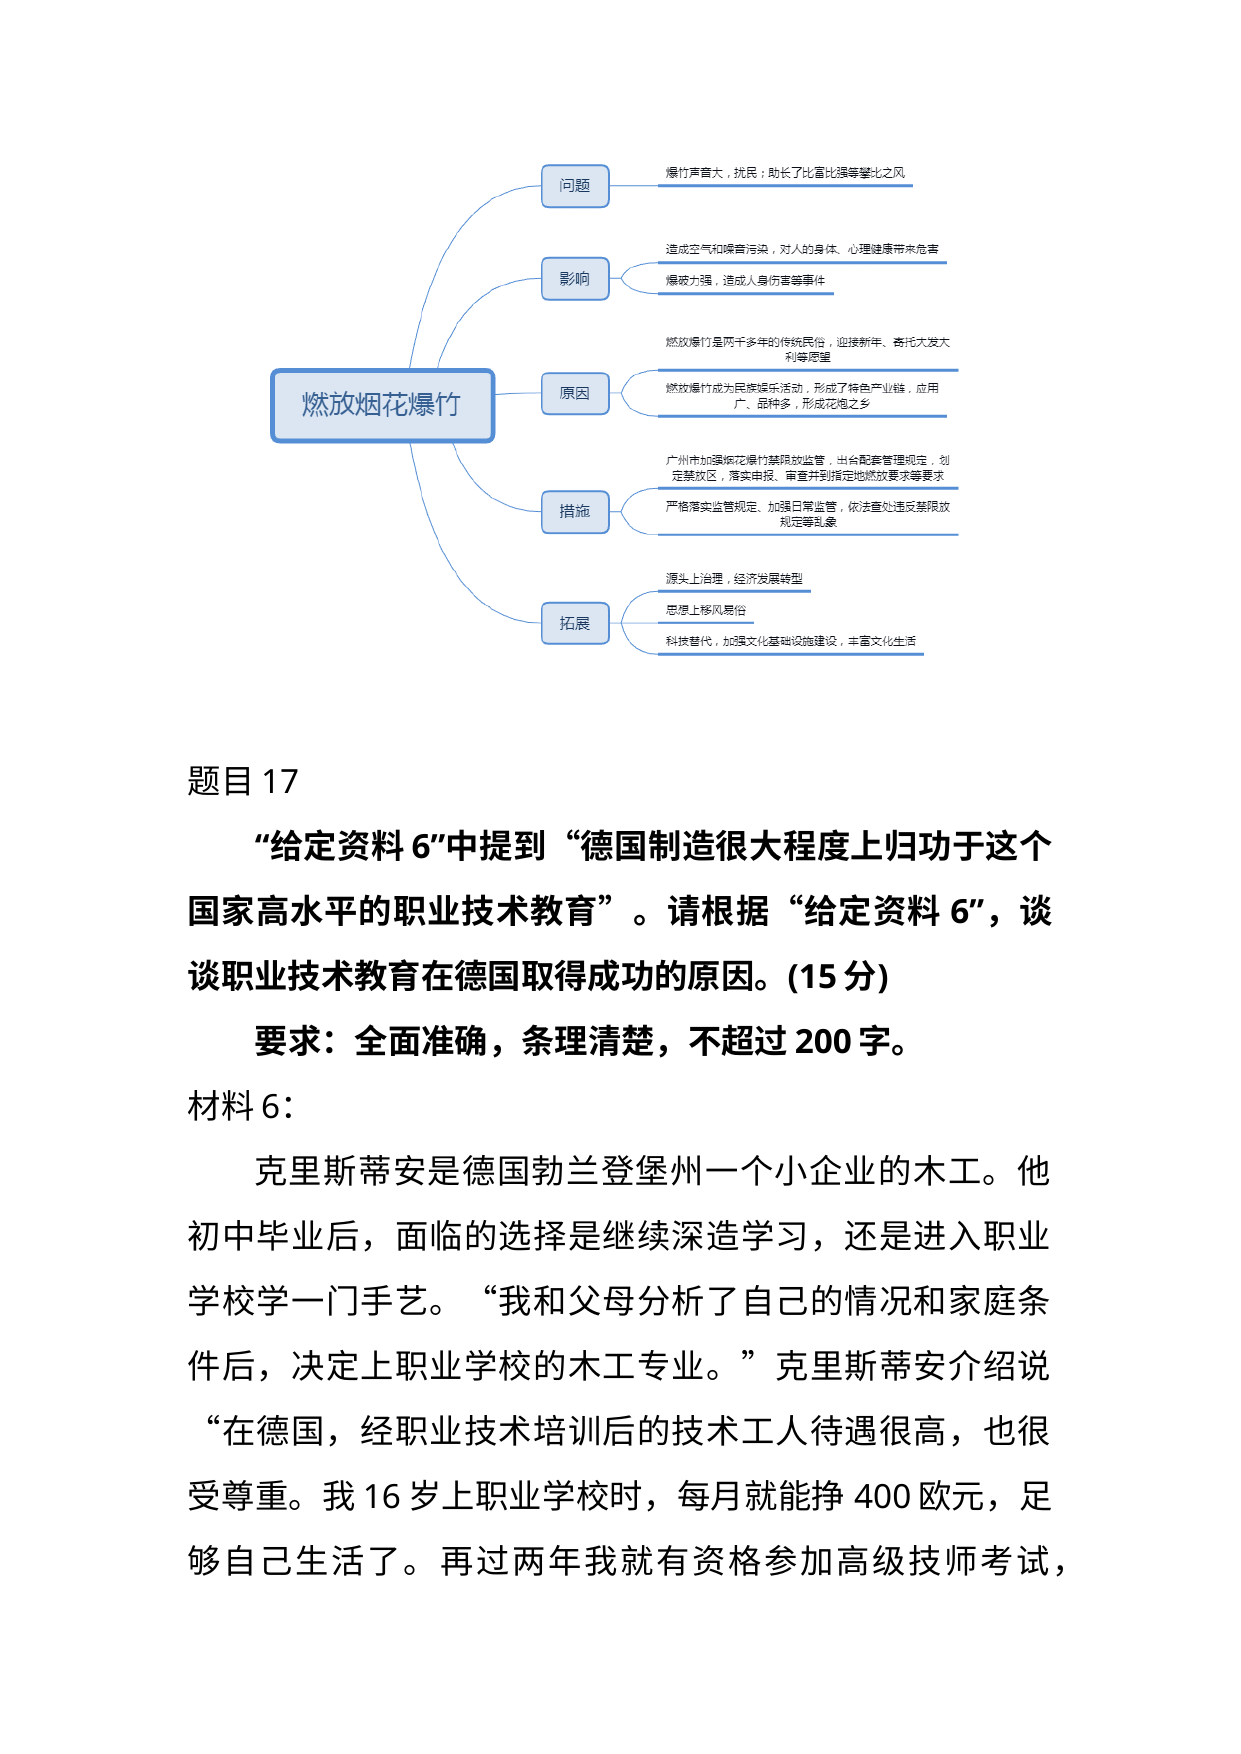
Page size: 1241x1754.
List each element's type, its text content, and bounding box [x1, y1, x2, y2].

text 要求：全面准确，条理清楚，不超过200字。 [187, 1007, 1053, 1072]
text 材料6： [187, 1072, 1053, 1137]
text 题目17 [187, 747, 1053, 812]
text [187, 1137, 1053, 1592]
picture [231, 162, 1097, 659]
text “给定资料6”中提到“德国制造很大程度上归功于这个国家高水平的职业技术教育”。请根据“给定资料6”，谈谈职业技术教育在德国取得成功的原因。(15分) [187, 812, 1053, 1007]
